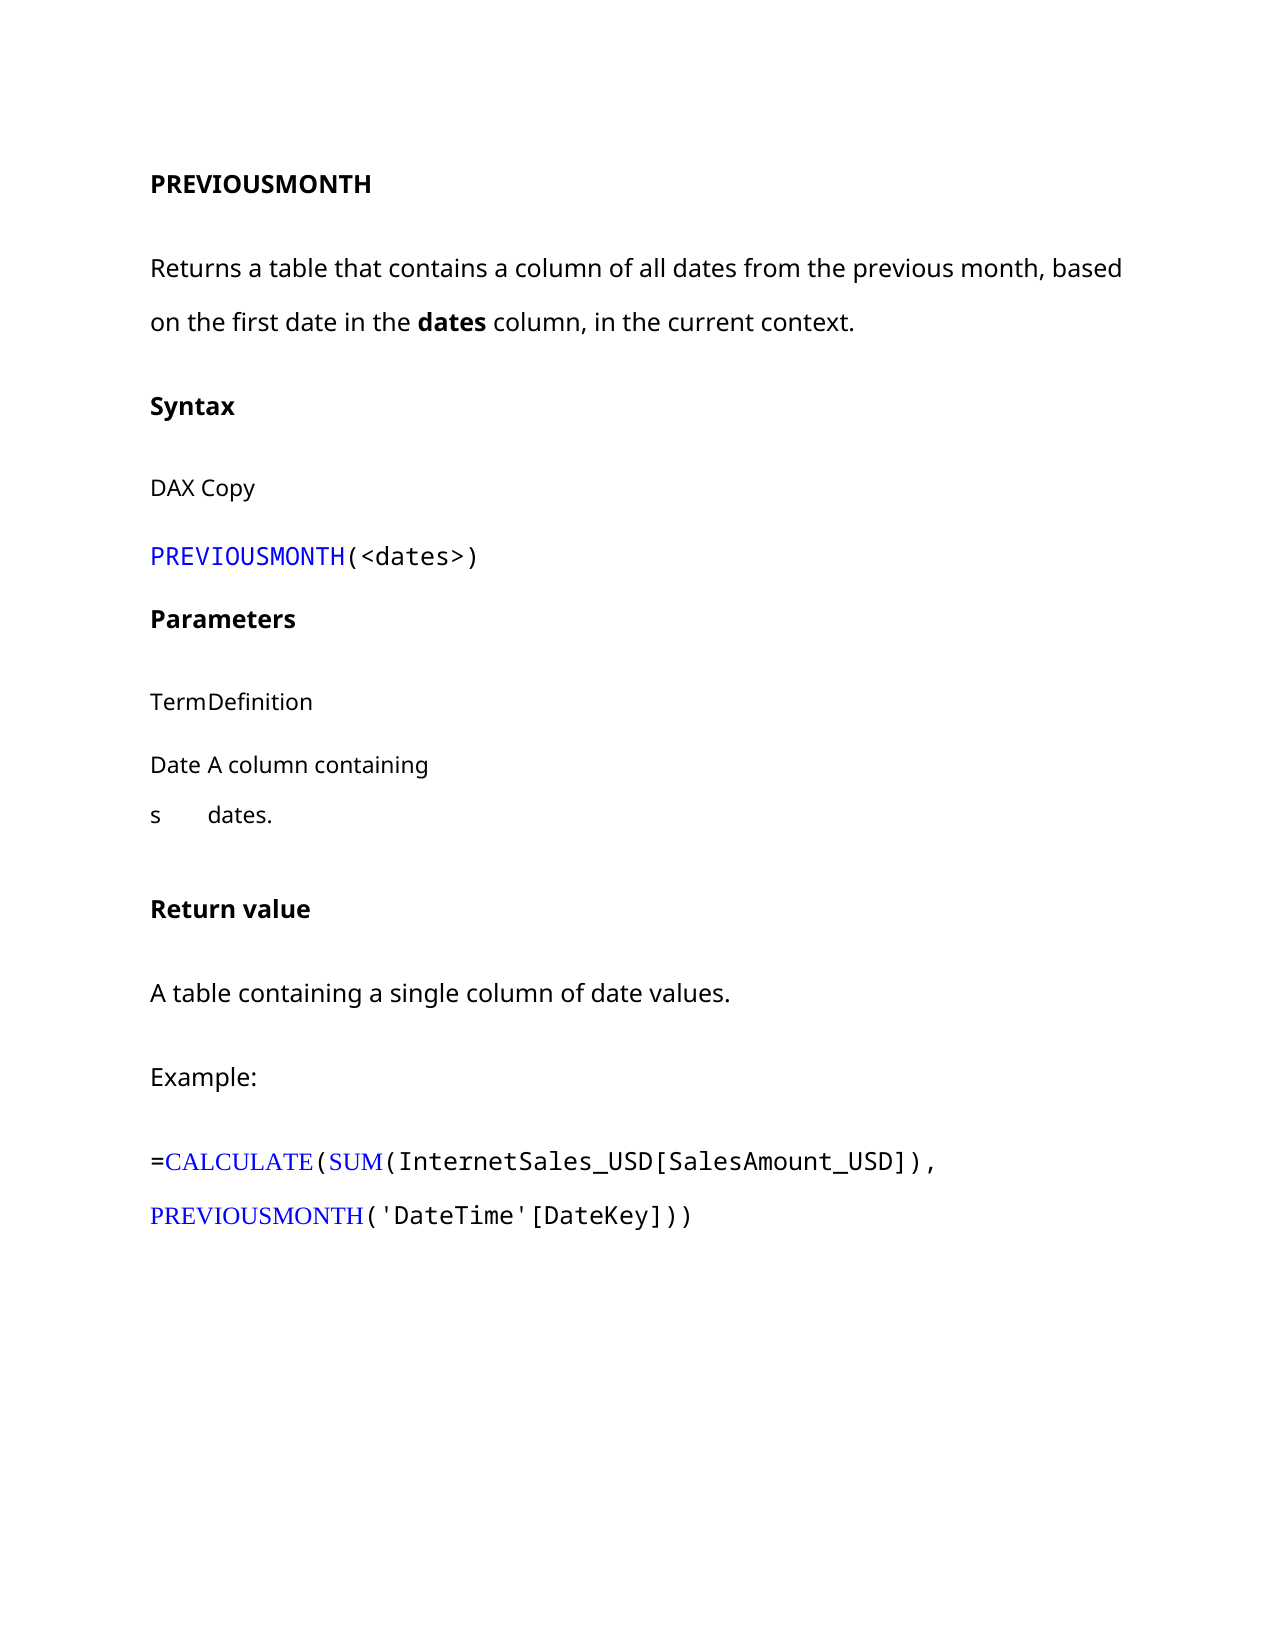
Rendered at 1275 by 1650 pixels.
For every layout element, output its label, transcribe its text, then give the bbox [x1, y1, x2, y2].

text A table containing a single column of date values. [150, 976, 1125, 1010]
text DAX Copy [150, 472, 1125, 503]
subtitle Syntax [150, 388, 1125, 423]
subtitle PREVIOUSMONTH [150, 167, 1125, 201]
subtitle Parameters [150, 602, 1125, 636]
text Example: [150, 1059, 1125, 1093]
table_cell A column containing dates. [207, 749, 483, 863]
text Returns a table that contains a column of all dates from the previous month, based on the first date in the dates column, in the current context. [150, 250, 1125, 339]
table_cell Term [150, 686, 207, 749]
table_cell Definition [207, 686, 483, 749]
table_cell Dates [150, 749, 207, 863]
text =CALCULATE(SUM(InternetSales_USD[SalesAmount_USD]), PREVIOUSMONTH('DateTime'[DateKey])) [150, 1143, 1125, 1232]
text PREVIOUSMONTH(<dates>) [150, 539, 1125, 573]
subtitle Return value [150, 892, 1125, 926]
